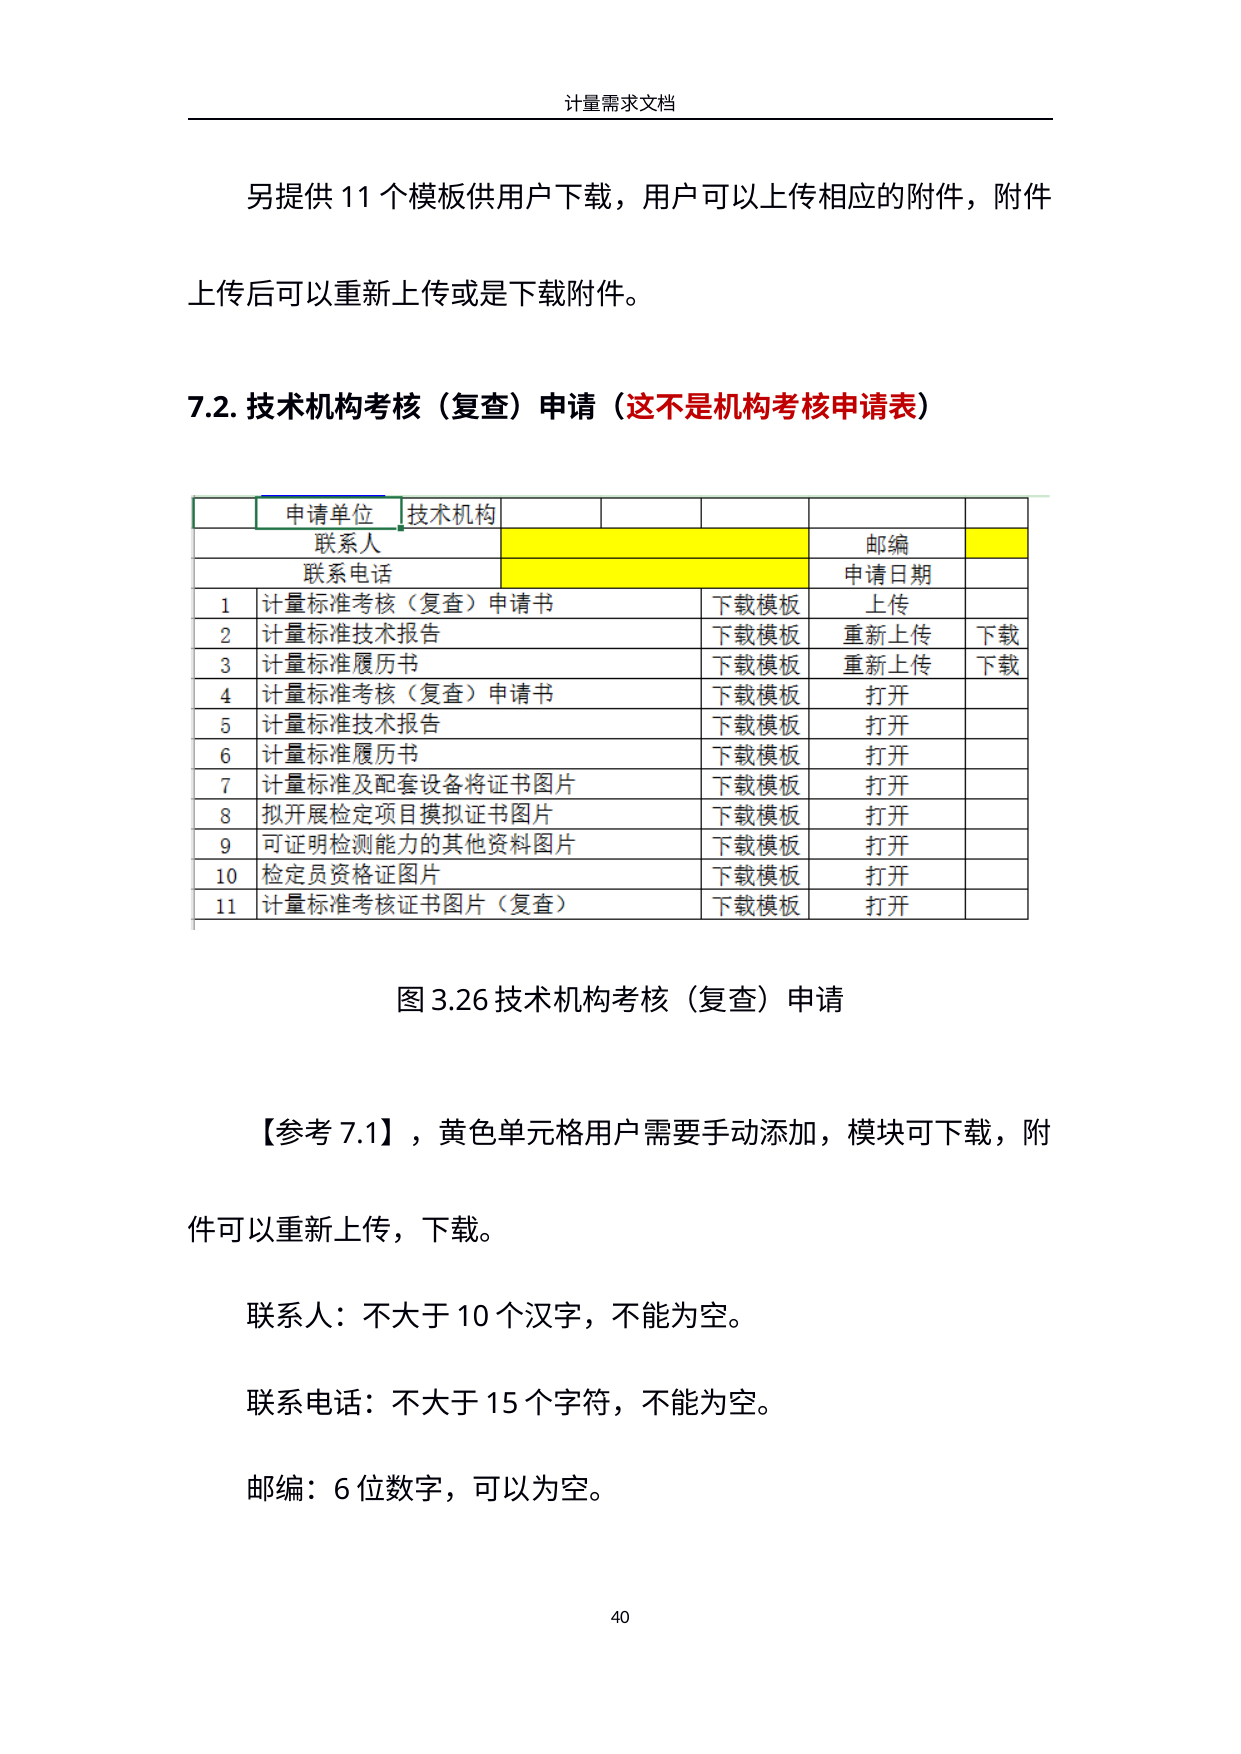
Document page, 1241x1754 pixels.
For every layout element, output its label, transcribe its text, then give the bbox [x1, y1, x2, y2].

text 邮编：6位数字，可以为空。 [187, 1454, 1053, 1519]
subtitle 技术机构考核（复查）申请（这不是机构考核申请表） [187, 373, 1053, 438]
text 【参考7.1】，黄色单元格用户需要手动添加，模块可下载，附件可以重新上传，下载。 [187, 1098, 1053, 1261]
text 另提供11个模板供用户下载，用户可以上传相应的附件，附件上传后可以重新上传或是下载附件。 [187, 162, 1053, 324]
text 联系电话：不大于15个字符，不能为空。 [187, 1368, 1053, 1433]
text 图3.26技术机构考核（复查）申请 [187, 965, 1053, 1030]
text 联系人：不大于10个汉字，不能为空。 [187, 1282, 1053, 1347]
picture [190, 495, 1050, 930]
